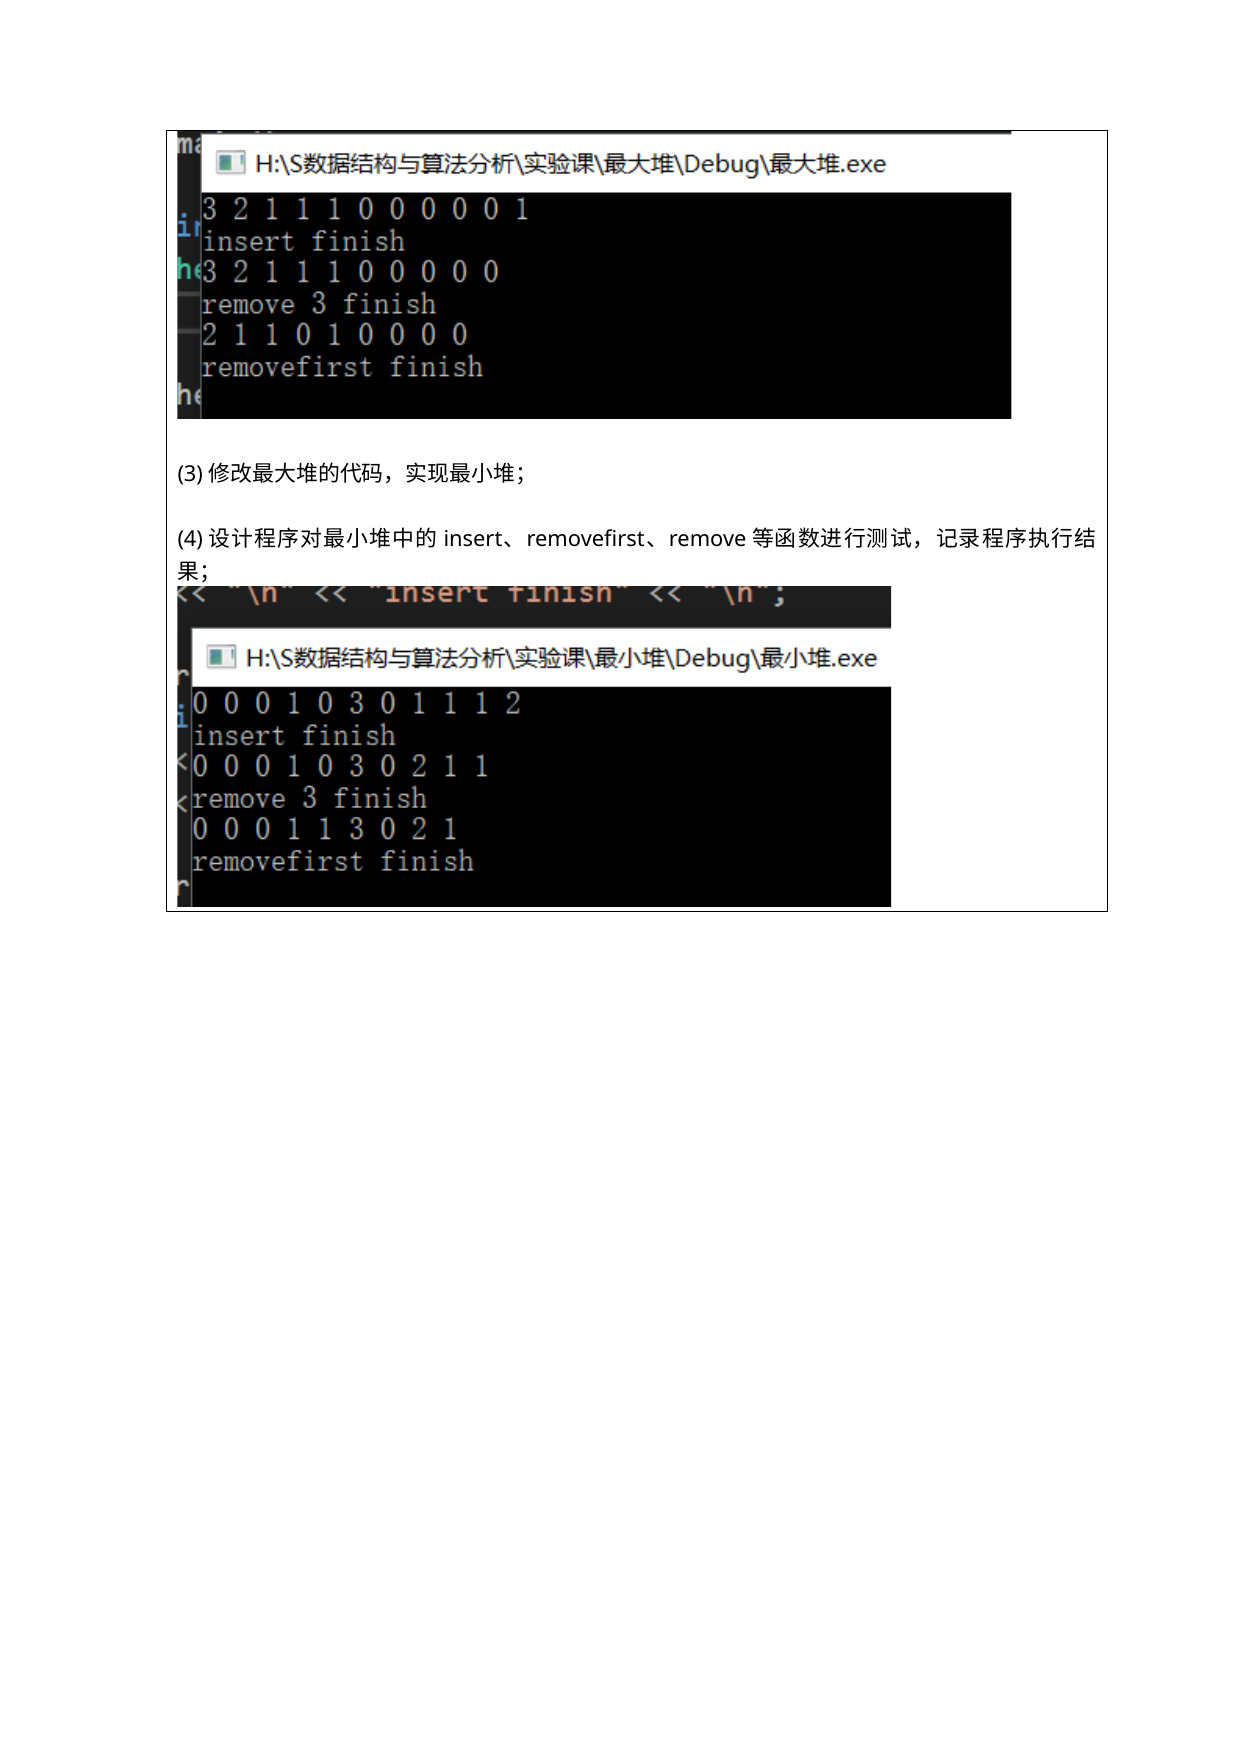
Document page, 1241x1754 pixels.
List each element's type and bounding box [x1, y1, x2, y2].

table_header [167, 131, 1107, 911]
picture [177, 131, 1012, 419]
picture [177, 586, 892, 907]
